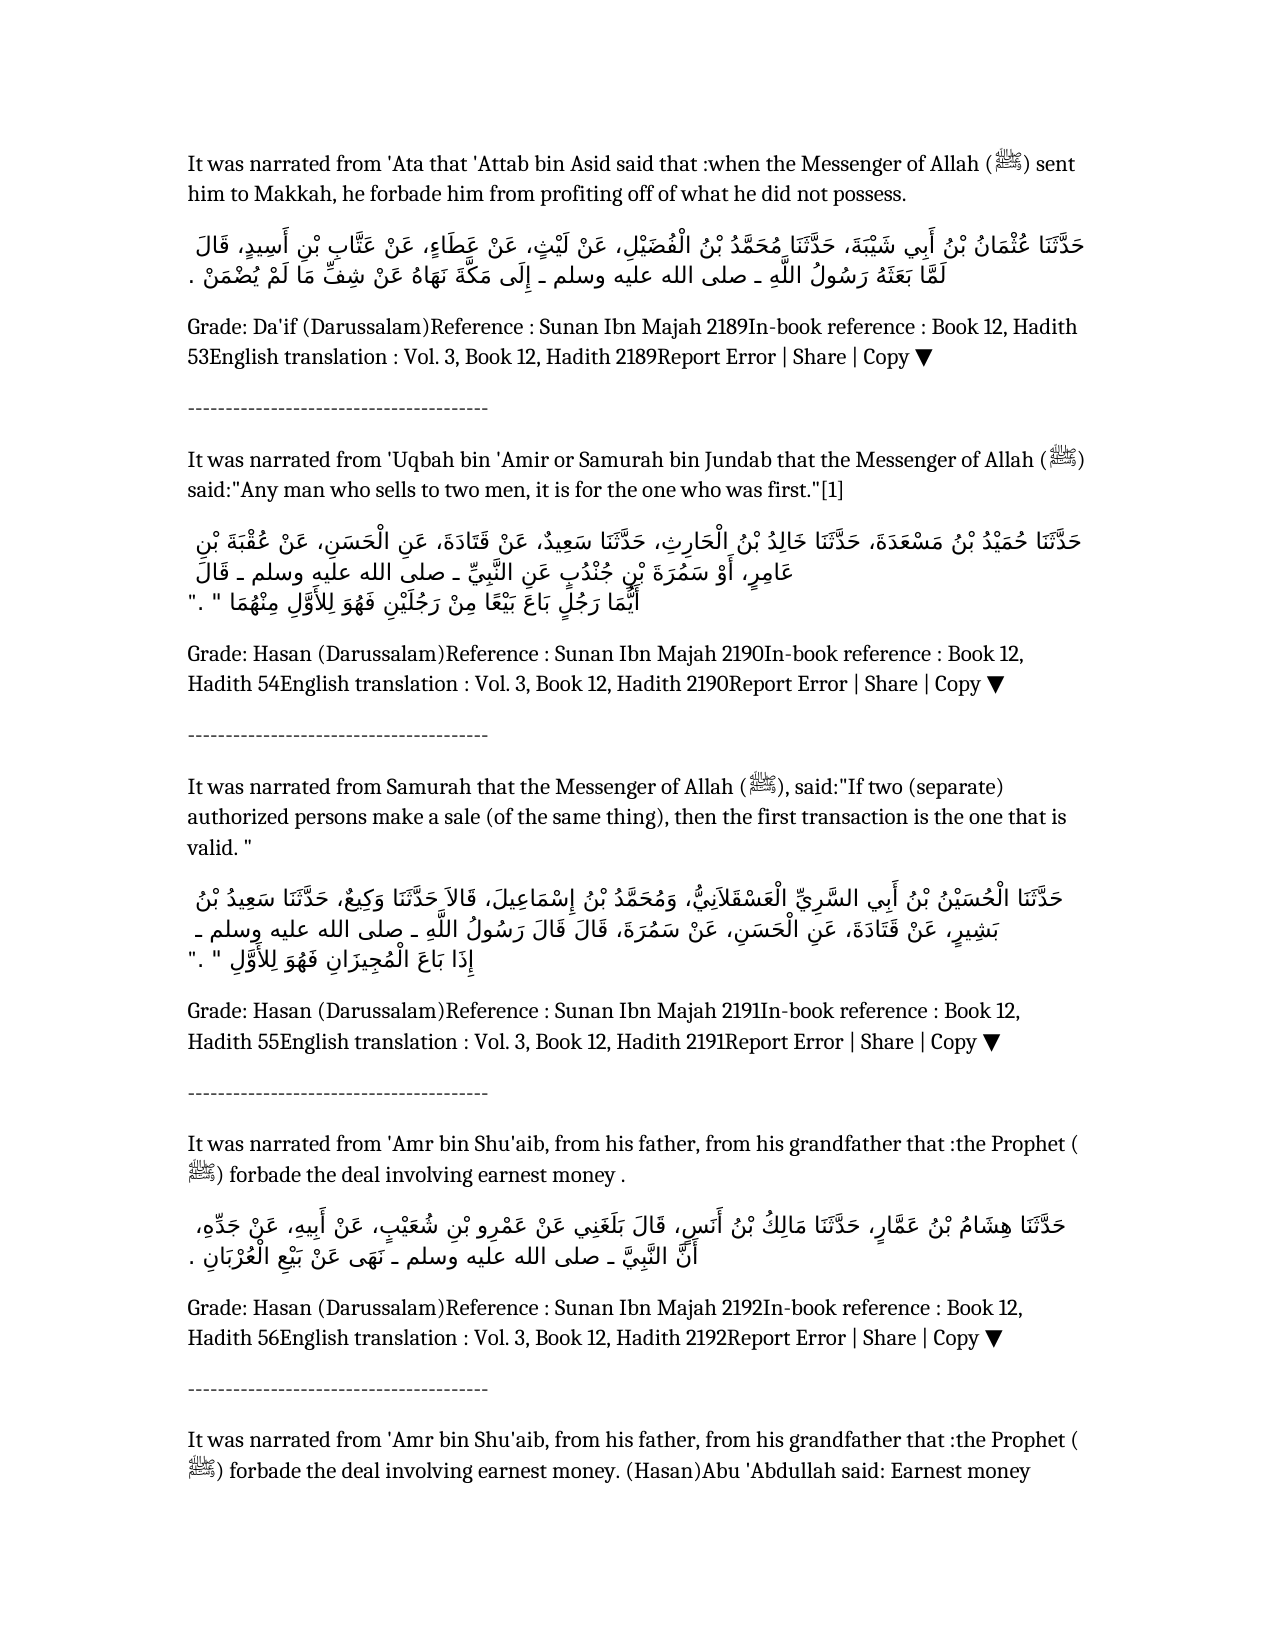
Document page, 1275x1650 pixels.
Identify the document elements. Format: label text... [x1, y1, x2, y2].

text حَدَّثَنَا عُثْمَانُ بْنُ أَبِي شَيْبَةَ، حَدَّثَنَا مُحَمَّدُ بْنُ الْفُضَيْلِ، عَنْ لَيْثٍ، عَنْ عَطَاءٍ، عَنْ عَتَّابِ بْنِ أَسِيدٍ، قَالَ لَمَّا بَعَثَهُ رَسُولُ اللَّهِ ـ صلى الله عليه وسلم ـ إِلَى مَكَّةَ نَهَاهُ عَنْ شِفِّ مَا لَمْ يُضْمَنْ ‏.‏ [187, 232, 1087, 289]
text ---------------------------------------- [187, 1376, 1087, 1402]
text It was narrated from Samurah that the Messenger of Allah (ﷺ), said:"If two (separate) authorized persons make a sale (of the same thing), then the first transaction is the one that is valid. " [187, 773, 1087, 861]
text It was narrated from 'Ata that 'Attab bin Asid said that :when the Messenger of Allah (ﷺ) sent him to Makkah, he forbade him from profiting off of what he did not possess. [187, 150, 1087, 207]
text ---------------------------------------- [187, 395, 1087, 422]
text Grade: Hasan (Darussalam)Reference : Sunan Ibn Majah 2190In-book reference : Book 12, Hadith 54English translation : Vol. 3, Book 12, Hadith 2190Report Error | Share | Copy ▼ [187, 641, 1087, 698]
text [187, 1427, 1087, 1484]
text حَدَّثَنَا حُمَيْدُ بْنُ مَسْعَدَةَ، حَدَّثَنَا خَالِدُ بْنُ الْحَارِثِ، حَدَّثَنَا سَعِيدٌ، عَنْ قَتَادَةَ، عَنِ الْحَسَنِ، عَنْ عُقْبَةَ بْنِ عَامِرٍ، أَوْ سَمُرَةَ بْنِ جُنْدُبٍ عَنِ النَّبِيِّ ـ صلى الله عليه وسلم ـ قَالَ ‏ "‏ أَيُّمَا رَجُلٍ بَاعَ بَيْعًا مِنْ رَجُلَيْنِ فَهُوَ لِلأَوَّلِ مِنْهُمَا ‏"‏ ‏.‏ [187, 528, 1087, 616]
text It was narrated from 'Uqbah bin 'Amir or Samurah bin Jundab that the Messenger of Allah (ﷺ) said:"Any man who sells to two men, it is for the one who was first."[1] [187, 446, 1087, 503]
text Grade: Da'if (Darussalam)Reference : Sunan Ibn Majah 2189In-book reference : Book 12, Hadith 53English translation : Vol. 3, Book 12, Hadith 2189Report Error | Share | Copy ▼ [187, 314, 1087, 371]
text It was narrated from 'Amr bin Shu'aib, from his father, from his grandfather that :the Prophet (ﷺ) forbade the deal involving earnest money . [187, 1131, 1087, 1188]
text حَدَّثَنَا الْحُسَيْنُ بْنُ أَبِي السَّرِيِّ الْعَسْقَلاَنِيُّ، وَمُحَمَّدُ بْنُ إِسْمَاعِيلَ، قَالاَ حَدَّثَنَا وَكِيعٌ، حَدَّثَنَا سَعِيدُ بْنُ بَشِيرٍ، عَنْ قَتَادَةَ، عَنِ الْحَسَنِ، عَنْ سَمُرَةَ، قَالَ قَالَ رَسُولُ اللَّهِ ـ صلى الله عليه وسلم ـ ‏ "‏ إِذَا بَاعَ الْمُجِيزَانِ فَهُوَ لِلأَوَّلِ ‏"‏ ‏.‏ [187, 885, 1087, 973]
text حَدَّثَنَا هِشَامُ بْنُ عَمَّارٍ، حَدَّثَنَا مَالِكُ بْنُ أَنَسٍ، قَالَ بَلَغَنِي عَنْ عَمْرِو بْنِ شُعَيْبٍ، عَنْ أَبِيهِ، عَنْ جَدِّهِ، أَنَّ النَّبِيَّ ـ صلى الله عليه وسلم ـ نَهَى عَنْ بَيْعِ الْعُرْبَانِ ‏.‏ [187, 1213, 1087, 1270]
text Grade: Hasan (Darussalam)Reference : Sunan Ibn Majah 2192In-book reference : Book 12, Hadith 56English translation : Vol. 3, Book 12, Hadith 2192Report Error | Share | Copy ▼ [187, 1295, 1087, 1351]
text ---------------------------------------- [187, 722, 1087, 749]
text Grade: Hasan (Darussalam)Reference : Sunan Ibn Majah 2191In-book reference : Book 12, Hadith 55English translation : Vol. 3, Book 12, Hadith 2191Report Error | Share | Copy ▼ [187, 998, 1087, 1055]
text ---------------------------------------- [187, 1079, 1087, 1106]
